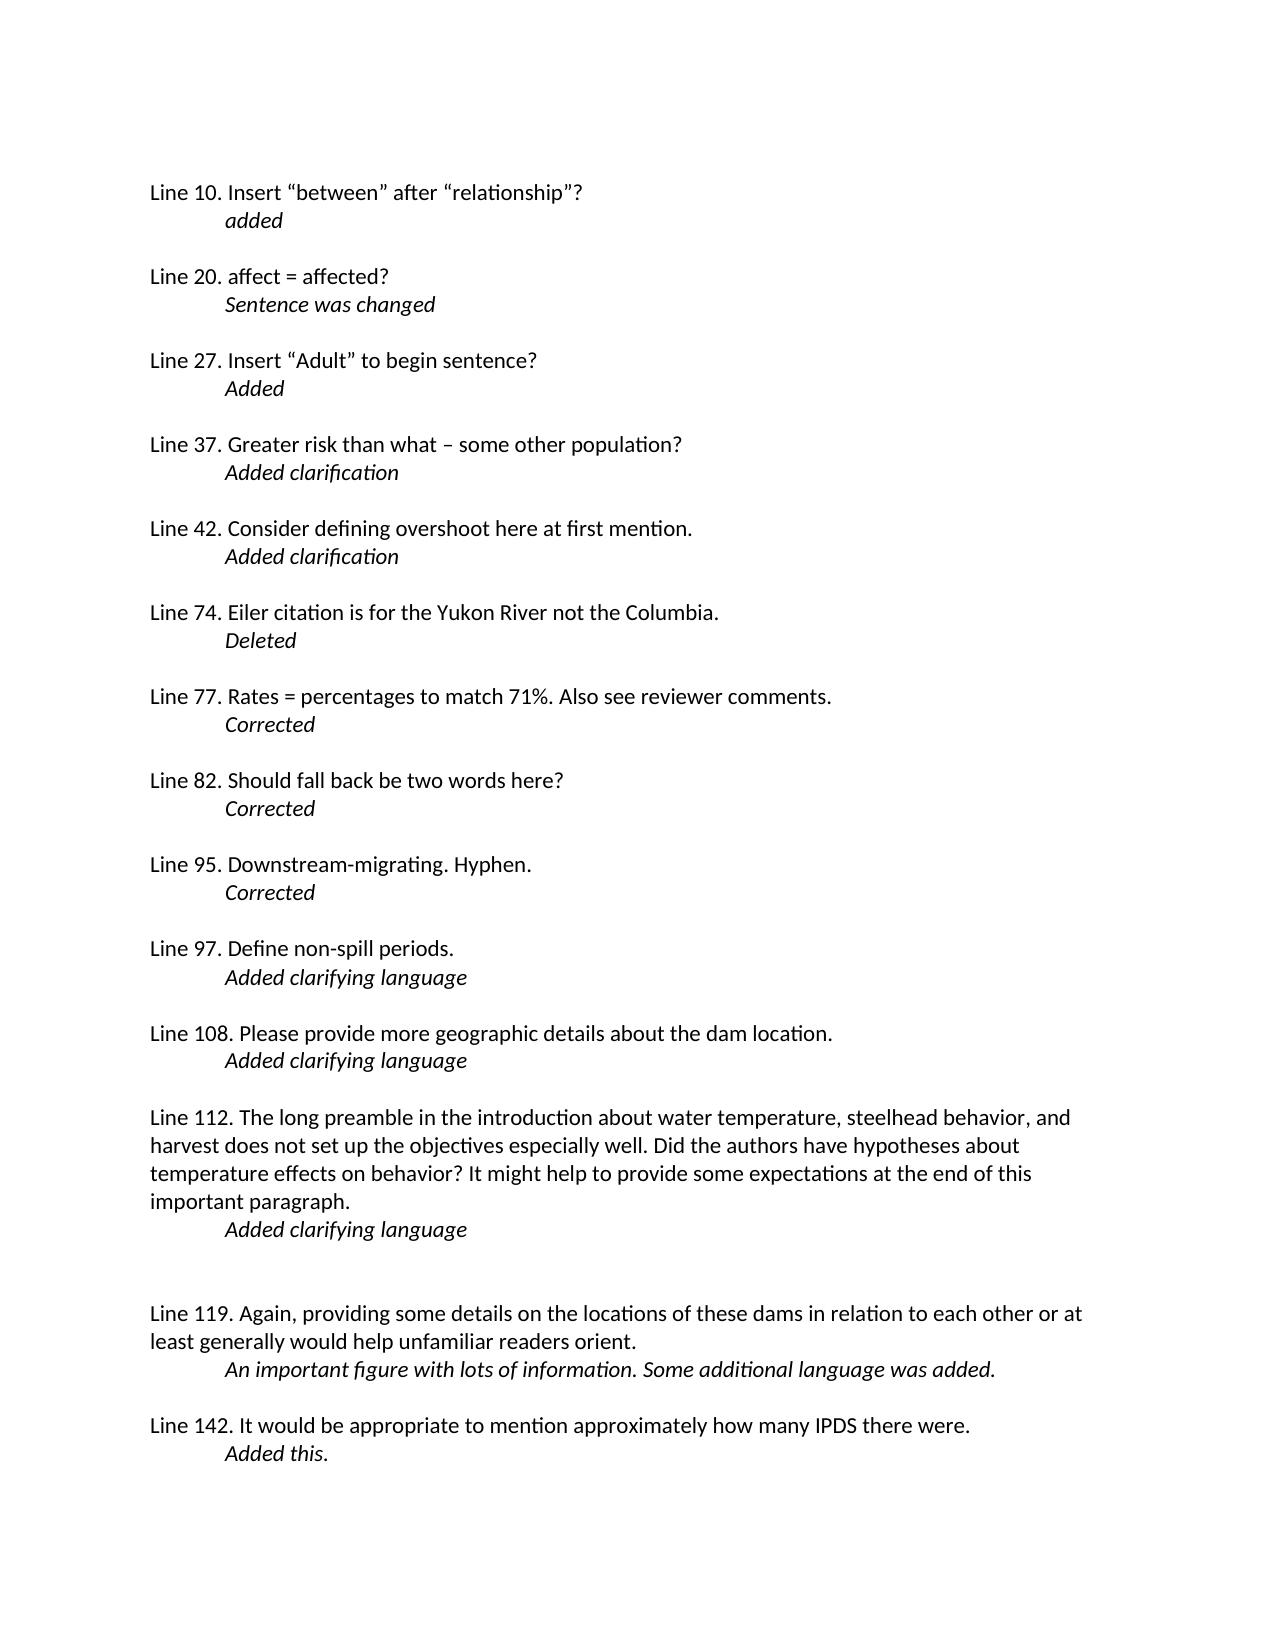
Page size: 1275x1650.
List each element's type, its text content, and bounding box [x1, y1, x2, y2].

text Line 42. Consider defining overshoot here at first mention. [150, 514, 1125, 542]
text Line 119. Again, providing some details on the locations of these dams in relation to each other or at least generally would help unfamiliar readers orient. [150, 1299, 1125, 1355]
text Line 97. Define non-spill periods. [150, 934, 1125, 963]
text Line 77. Rates = percentages to match 71%. Also see reviewer comments. [150, 682, 1125, 710]
text Added clarifying language [150, 1047, 1125, 1075]
text Corrected [150, 878, 1125, 907]
text Line 95. Downstream-migrating. Hyphen. [150, 851, 1125, 878]
text Corrected [150, 794, 1125, 822]
text Added clarifying language [150, 963, 1125, 991]
text Added [150, 374, 1125, 402]
text Added this. [150, 1439, 1125, 1467]
text Added clarifying language [150, 1215, 1125, 1243]
text Line 74. Eiler citation is for the Yukon River not the Columbia. [150, 598, 1125, 626]
text Sentence was changed [150, 290, 1125, 318]
text Line 20. affect = affected? [150, 262, 1125, 290]
text Line 37. Greater risk than what – some other population? [150, 430, 1125, 458]
text An important figure with lots of information. Some additional language was added. [150, 1355, 1125, 1383]
text Line 27. Insert “Adult” to begin sentence? [150, 346, 1125, 374]
text added [150, 206, 1125, 234]
text Line 108. Please provide more geographic details about the dam location. [150, 1019, 1125, 1047]
text Line 112. The long preamble in the introduction about water temperature, steelhead behavior, and harvest does not set up the objectives especially well. Did the authors have hypotheses about temperature effects on behavior? It might help to provide some expectations at the end of this important paragraph. [150, 1103, 1125, 1215]
text Corrected [150, 710, 1125, 738]
text Added clarification [150, 458, 1125, 486]
text Added clarification [150, 542, 1125, 570]
text Line 82. Should fall back be two words here? [150, 766, 1125, 794]
text Line 10. Insert “between” after “relationship”? [150, 178, 1125, 206]
text Line 142. It would be appropriate to mention approximately how many IPDS there were. [150, 1411, 1125, 1439]
text Deleted [150, 626, 1125, 654]
